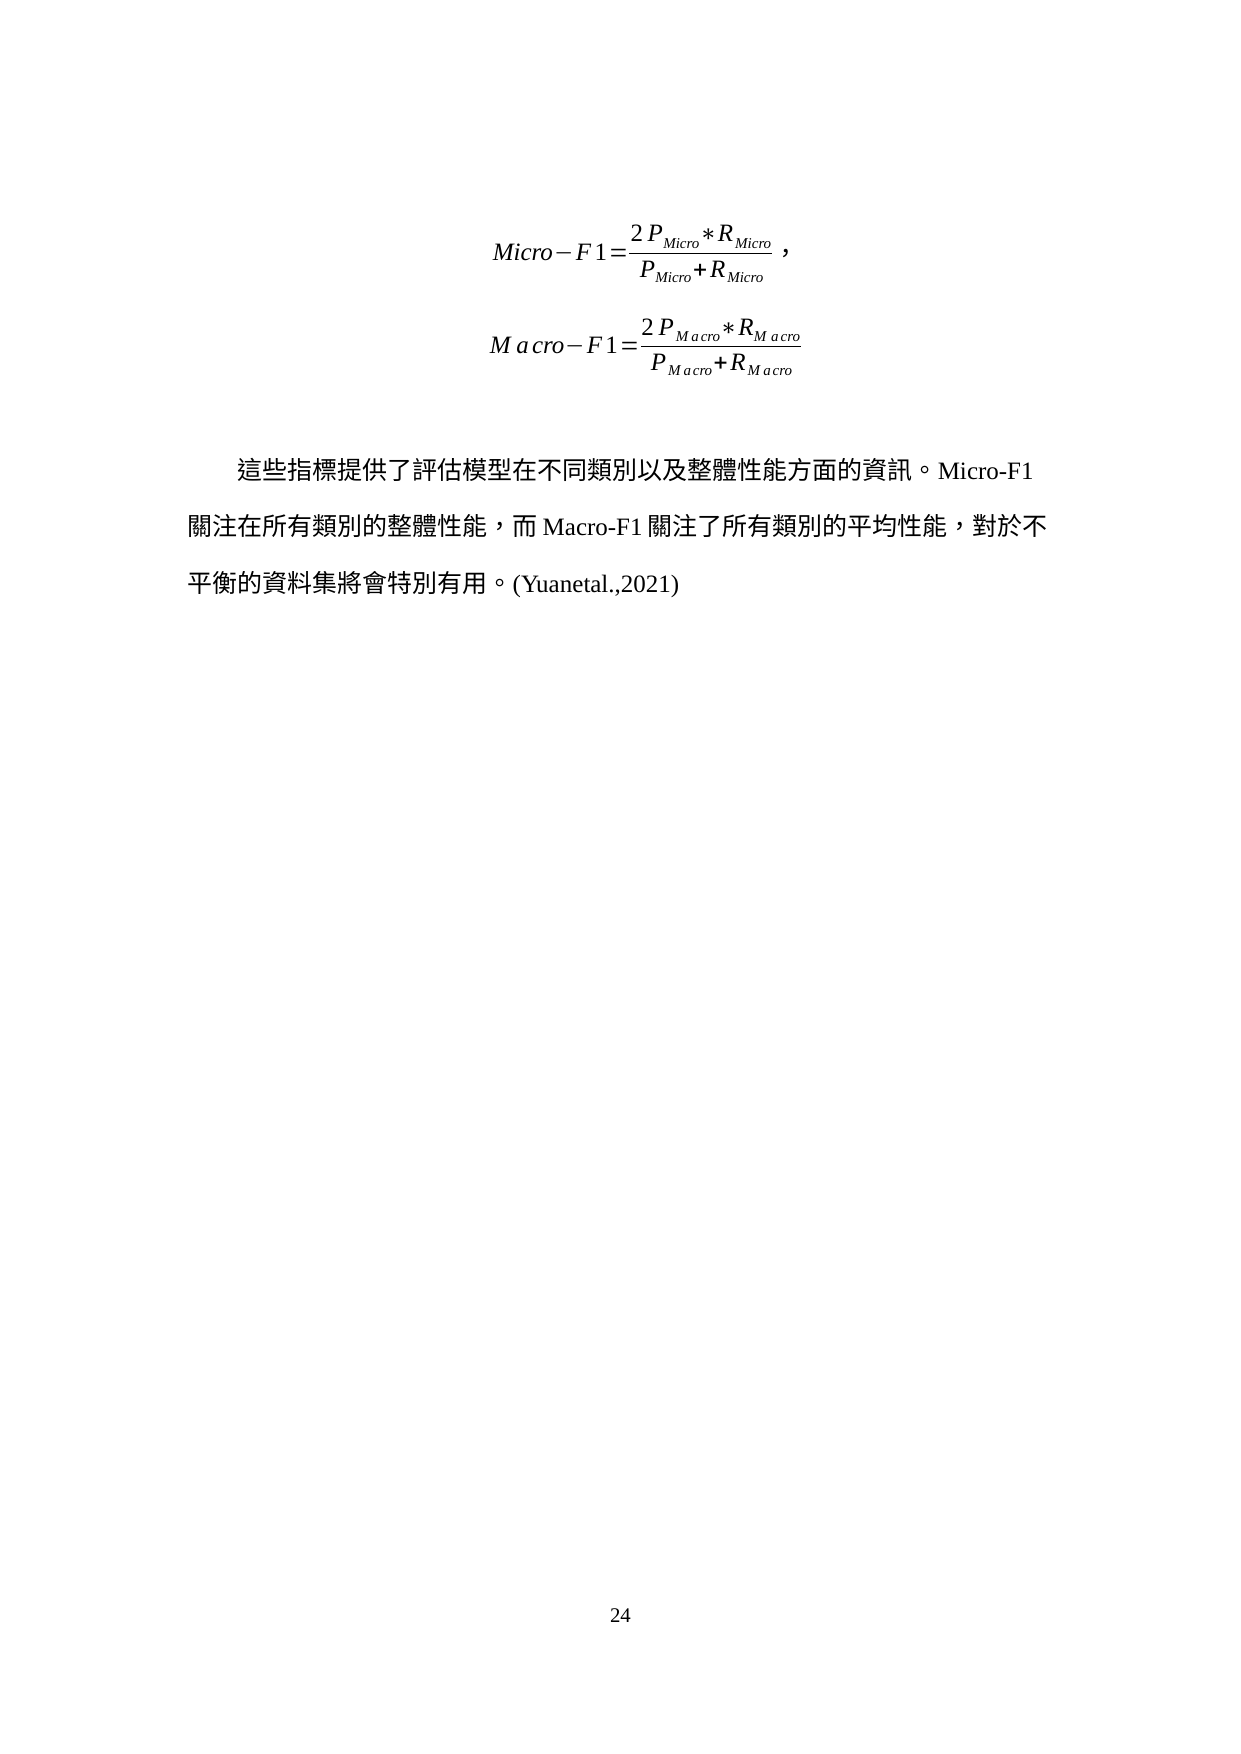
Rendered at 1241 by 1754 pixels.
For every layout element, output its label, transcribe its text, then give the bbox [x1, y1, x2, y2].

text ， [187, 216, 1053, 291]
text 這些指標提供了評估模型在不同類別以及整體性能方面的資訊。Micro-F1關注在所有類別的整體性能，而Macro-F1關注了所有類別的平均性能，對於不平衡的資料集將會特別有用。 [187, 450, 1053, 600]
